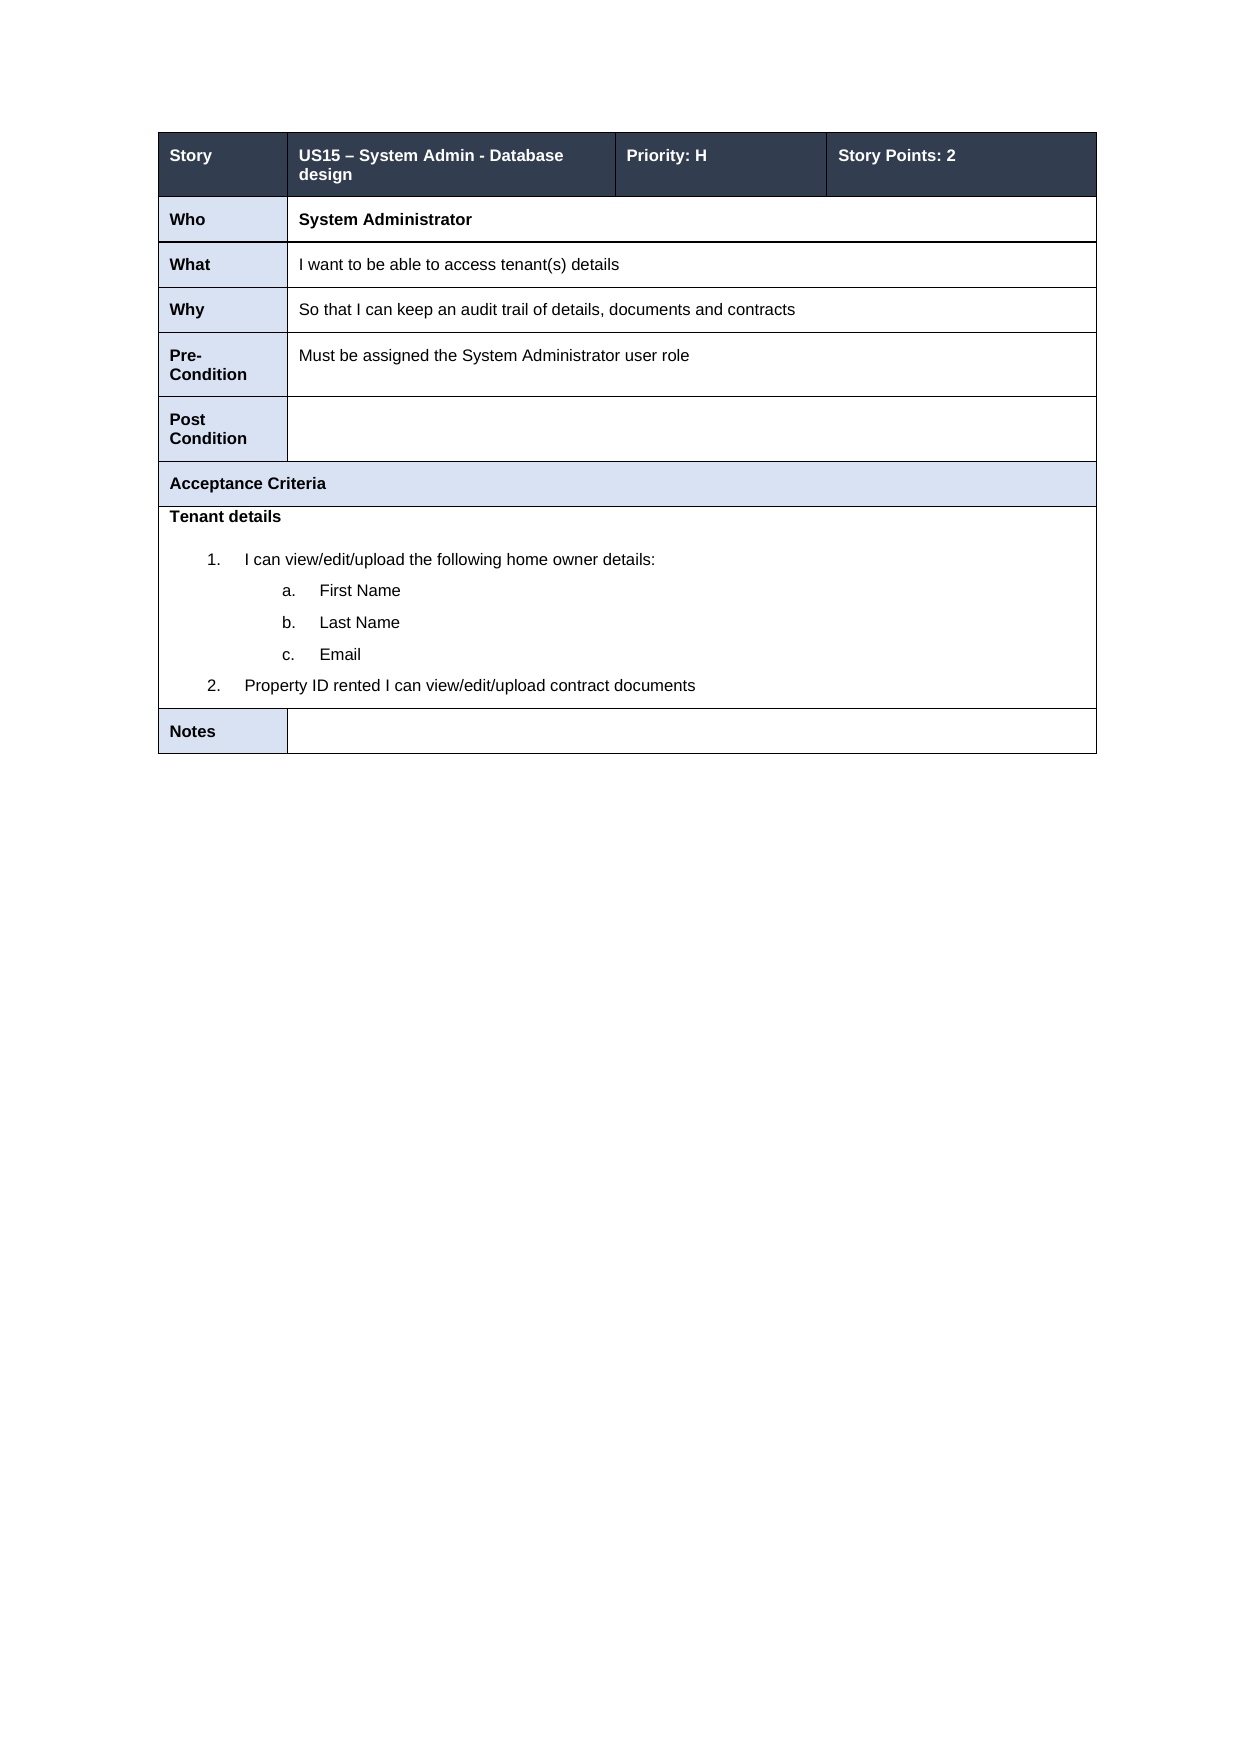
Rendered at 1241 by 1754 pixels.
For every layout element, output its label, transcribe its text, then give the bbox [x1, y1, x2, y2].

table_cell So that I can keep an audit trail of details, documents and contracts [288, 288, 1096, 332]
table_cell Acceptance Criteria [159, 462, 1096, 506]
table_header US15 – System Admin - Database design [288, 133, 615, 196]
table_cell What [159, 243, 287, 287]
table_header Priority: H [616, 133, 826, 196]
table_cell Who [159, 197, 287, 241]
table_cell I want to be able to access tenant(s) details [288, 243, 1096, 287]
table_cell System Administrator [288, 197, 1096, 241]
table_cell Why [159, 288, 287, 332]
table_cell Must be assigned the System Administrator user role [288, 333, 1096, 396]
table_cell [288, 709, 1096, 753]
table_cell Tenant details I can view/edit/upload the following home owner details: First Name Last Name Email Property ID rented I can view/edit/upload contract documents [159, 507, 1096, 708]
table_cell Pre-Condition [159, 333, 287, 396]
table_cell [288, 397, 1096, 461]
table_header Story Points: 2 [827, 133, 1096, 196]
table_cell Post Condition [159, 397, 287, 461]
table_cell Notes [159, 709, 287, 753]
table_header Story [159, 133, 287, 196]
